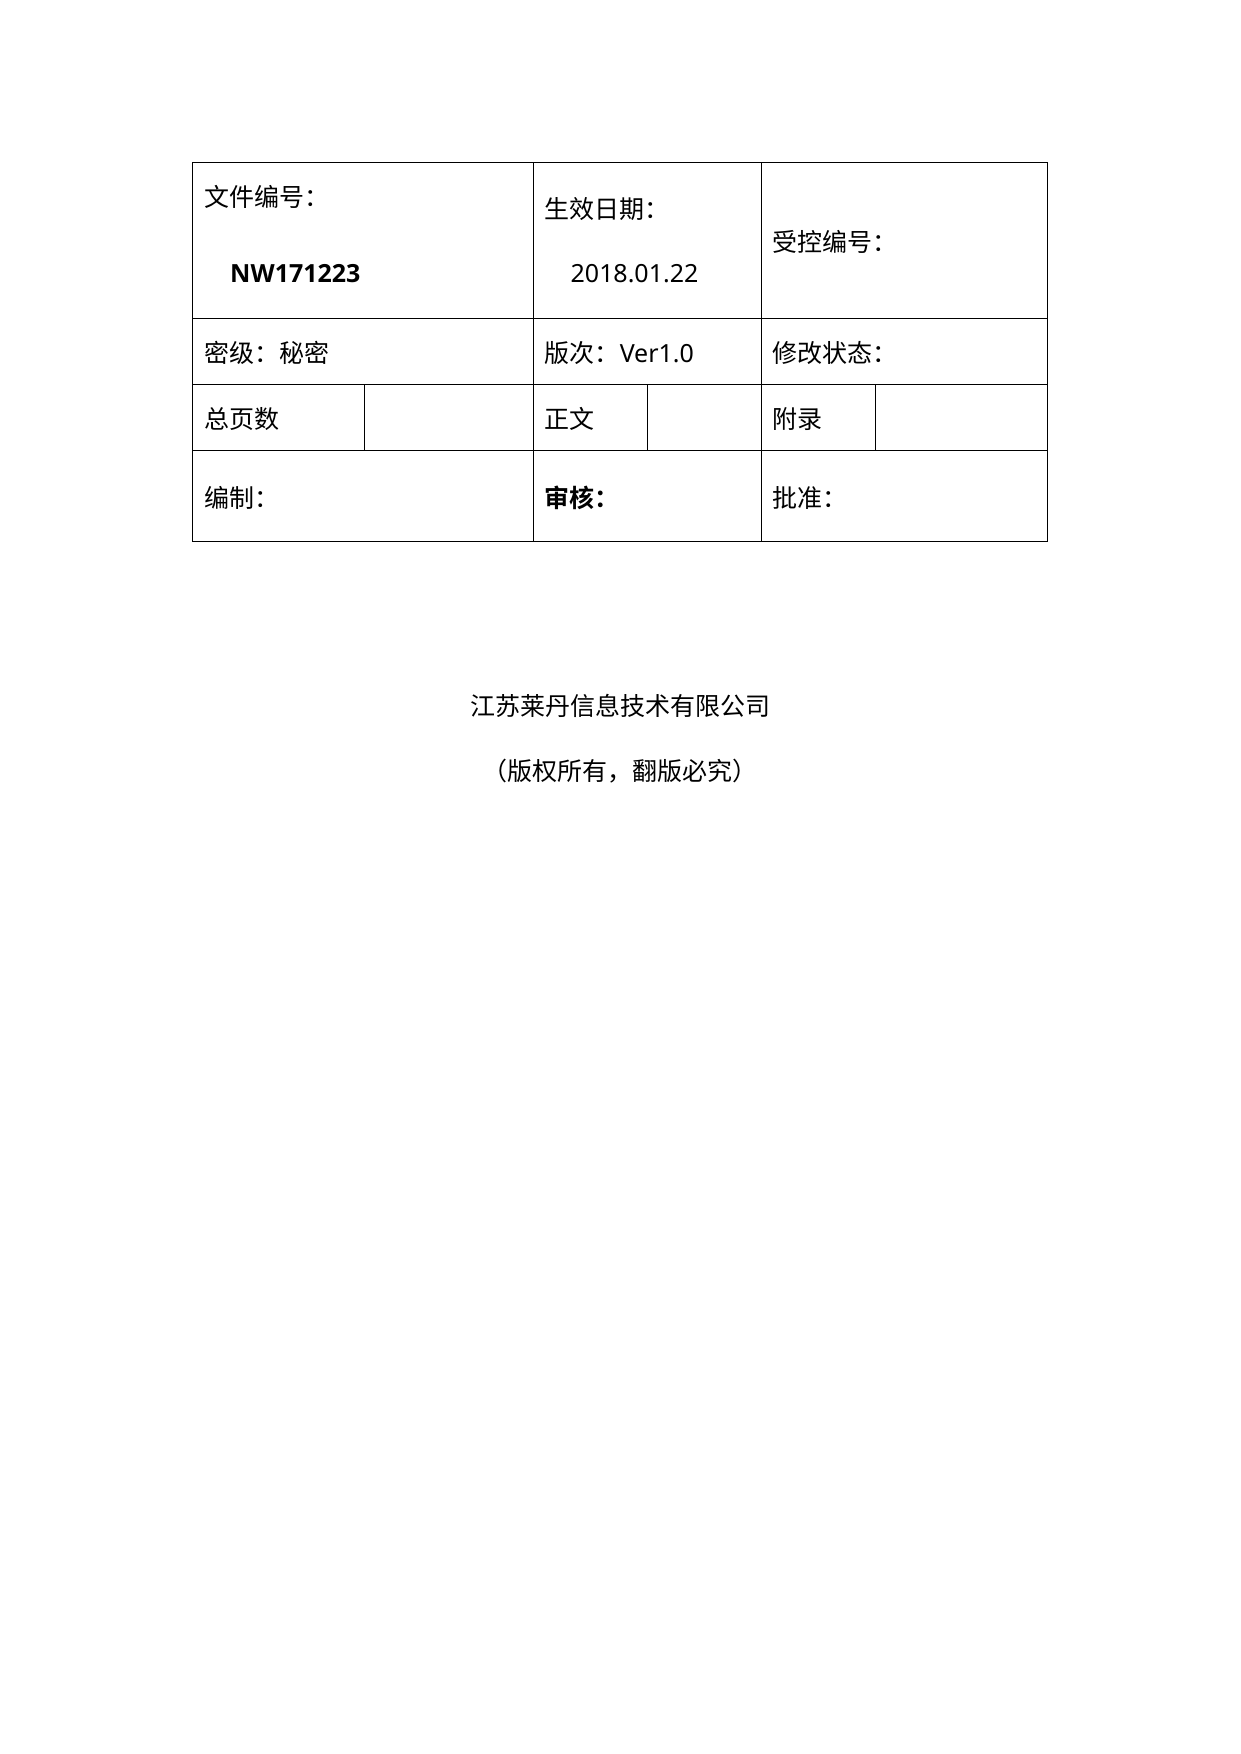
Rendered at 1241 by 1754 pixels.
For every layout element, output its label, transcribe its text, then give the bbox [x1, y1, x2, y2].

table_cell 正文 [534, 385, 647, 450]
table_cell [648, 385, 761, 450]
table_cell [876, 385, 1047, 450]
text 江苏莱丹信息技术有限公司 [187, 672, 1053, 737]
table_header 生效日期： 2018.01.22 [534, 163, 761, 318]
table_cell 编制： [193, 451, 533, 541]
table_cell 总页数 [193, 385, 364, 450]
table_cell 版次：Ver1.0 [534, 319, 761, 384]
table_cell [365, 385, 533, 450]
table_header 文件编号： NW171223 [193, 163, 533, 318]
table_cell 批准： [762, 451, 1047, 541]
table_header 受控编号： [762, 163, 1047, 318]
table_cell 审核： [534, 451, 761, 541]
table_cell 修改状态： [762, 319, 1047, 384]
text （版权所有，翻版必究） [187, 737, 1053, 802]
table_cell 附录 [762, 385, 875, 450]
table_cell 密级：秘密 [193, 319, 533, 384]
